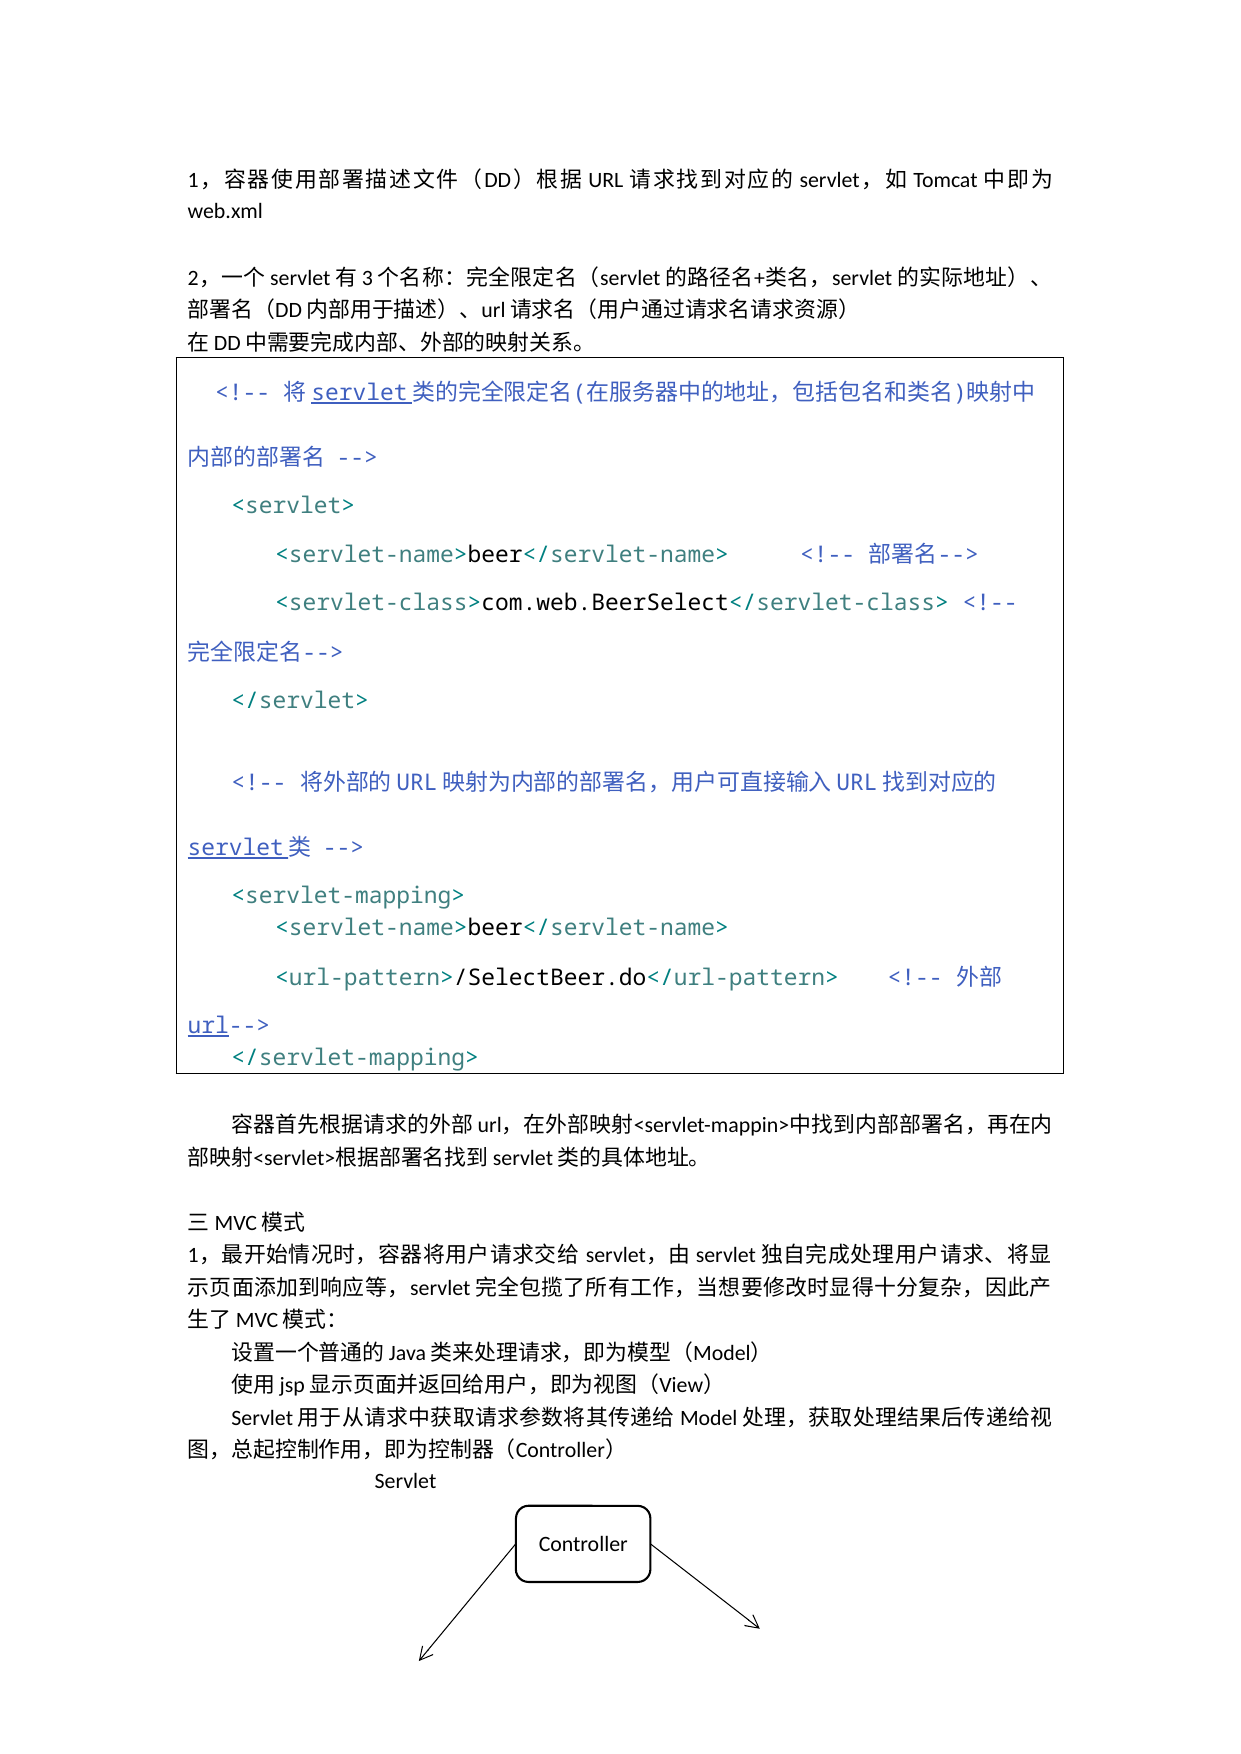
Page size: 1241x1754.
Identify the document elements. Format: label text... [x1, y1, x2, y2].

list 容器首先根据请求的外部url，在外部映射<servlet-mappin>中找到内部部署名，再在内部映射<servlet>根据部署名找到servlet类的具体地址。 [187, 1107, 1053, 1172]
list 2，一个servlet有3个名称：完全限定名（servlet的路径名+类名，servlet的实际地址）、部署名（DD内部用于描述）、url请求名（用户通过请求名请求资源） [187, 259, 1053, 324]
list 在DD中需要完成内部、外部的映射关系。 [187, 324, 1053, 357]
list 1，容器使用部署描述文件（DD）根据URL请求找到对应的servlet，如Tomcat中即为web.xml [187, 162, 1053, 227]
list 设置一个普通的Java类来处理请求，即为模型（Model） [187, 1334, 1053, 1367]
table_header <!-- 将servlet类的完全限定名(在服务器中的地址，包括包名和类名)映射中内部的部署名 --> <servlet> <servlet-name>beer</servlet-name> <!-- 部署名--> <servlet-class>com.web.BeerSelect</servlet-class> <!-- 完全限定名--> </servlet> <!-- 将外部的URL映射为内部的部署名，用户可直接输入URL找到对应的servlet类 --> <servlet-mapping> <servlet-name>beer</servlet-name> <url-pattern>/SelectBeer.do</url-pattern> <!-- 外部url--> </servlet-mapping> [177, 358, 1063, 1073]
list Servlet用于从请求中获取请求参数将其传递给Model处理，获取处理结果后传递给视图，总起控制作用，即为控制器（Controller） [187, 1399, 1053, 1464]
list Servlet [187, 1464, 1053, 1497]
list 三 MVC模式 [187, 1204, 1053, 1237]
list 使用jsp显示页面并返回给用户，即为视图（View） [187, 1367, 1053, 1399]
list 1，最开始情况时，容器将用户请求交给servlet，由servlet独自完成处理用户请求、将显示页面添加到响应等，servlet完全包揽了所有工作，当想要修改时显得十分复杂，因此产生了MVC模式： [187, 1237, 1053, 1334]
